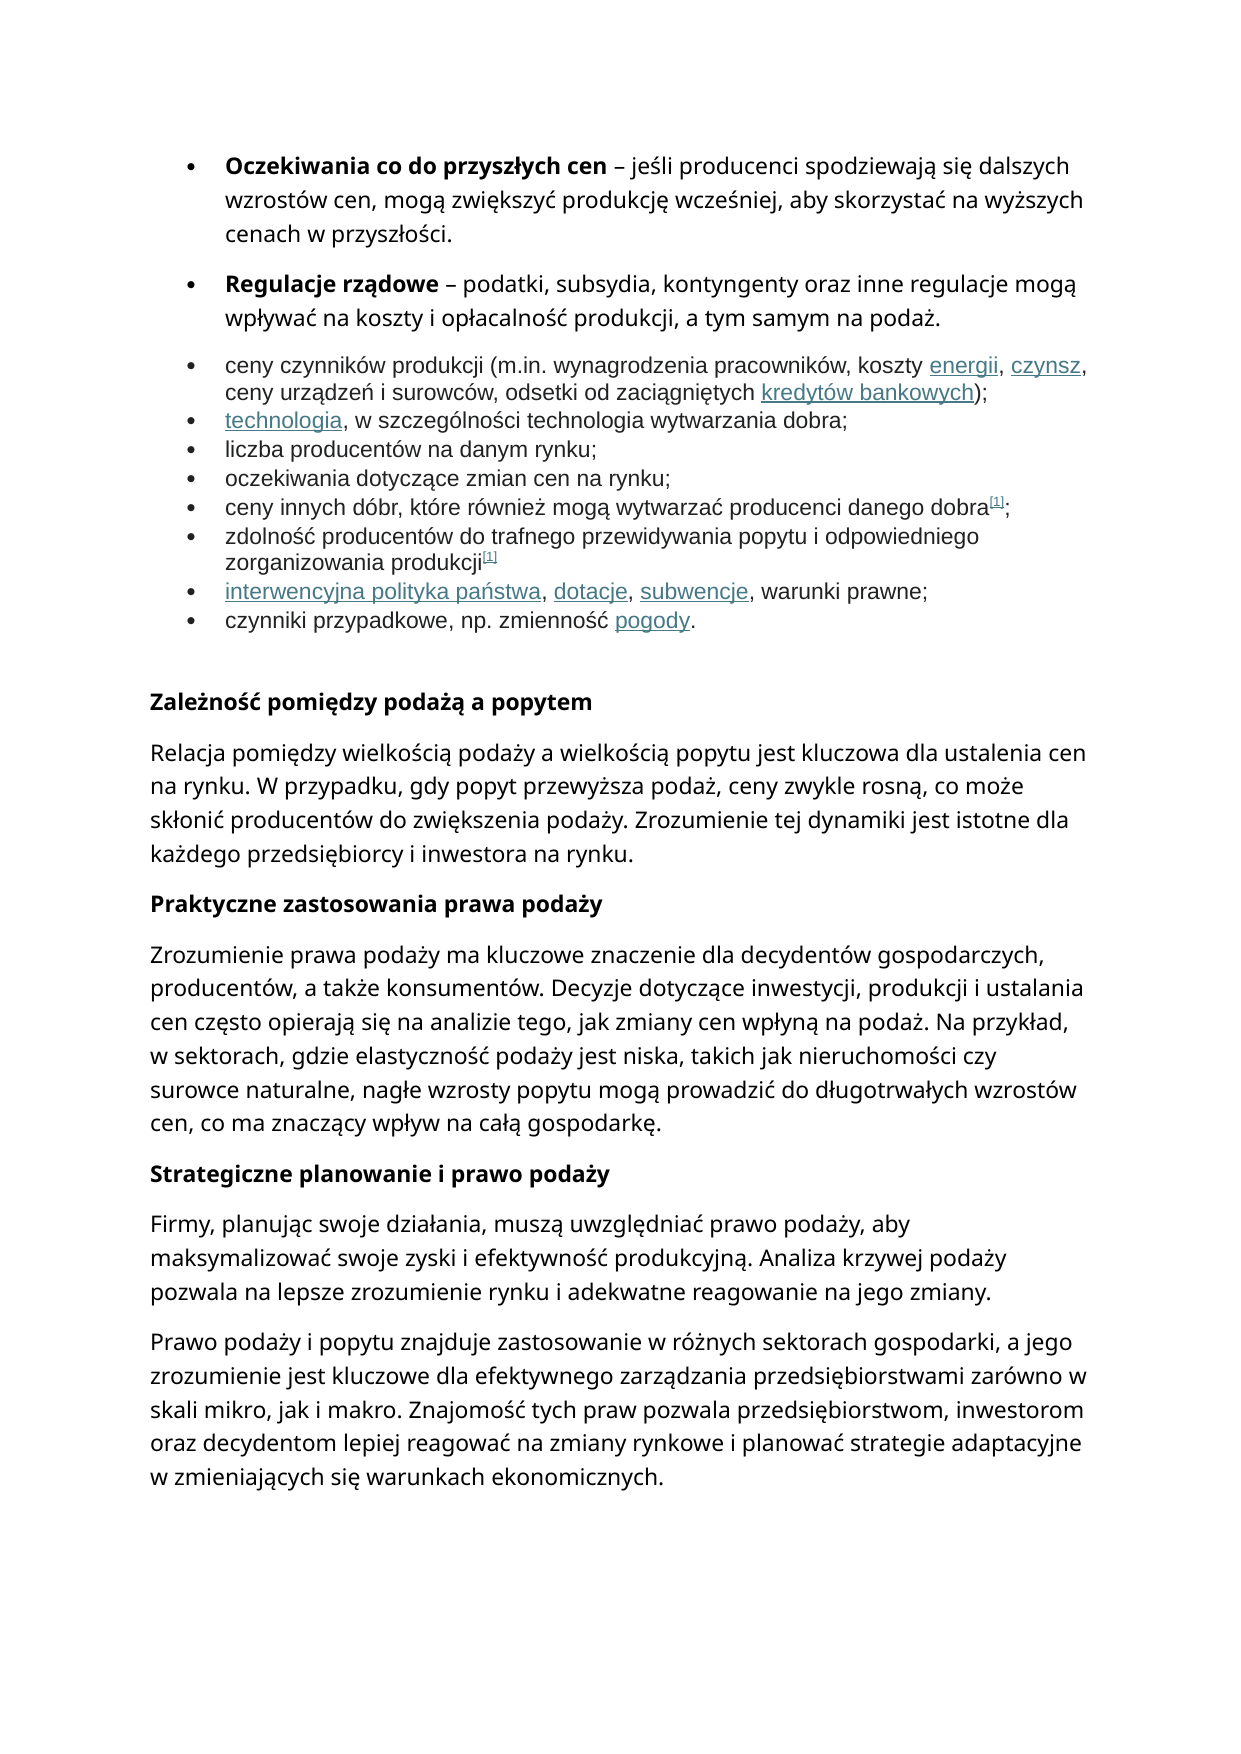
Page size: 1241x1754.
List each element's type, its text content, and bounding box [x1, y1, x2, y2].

text Zrozumienie prawa podaży ma kluczowe znaczenie dla decydentów gospodarczych, producentów, a także konsumentów. Decyzje dotyczące inwestycji, produkcji i ustalania cen często opierają się na analizie tego, jak zmiany cen wpłyną na podaż. Na przykład, w sektorach, gdzie elastyczność podaży jest niska, takich jak nieruchomości czy surowce naturalne, nagłe wzrosty popytu mogą prowadzić do długotrwałych wzrostów cen, co ma znaczący wpływ na całą gospodarkę. [150, 938, 1090, 1138]
text Prawo podaży i popytu znajduje zastosowanie w różnych sektorach gospodarki, a jego zrozumienie jest kluczowe dla efektywnego zarządzania przedsiębiorstwami zarówno w skali mikro, jak i makro. Znajomość tych praw pozwala przedsiębiorstwom, inwestorom oraz decydentom lepiej reagować na zmiany rynkowe i planować strategie adaptacyjne w zmieniających się warunkach ekonomicznych. [150, 1326, 1090, 1492]
text Zależność pomiędzy podażą a popytem [150, 686, 1090, 717]
list Regulacje rządowe – podatki, subsydia, kontyngenty oraz inne regulacje mogą wpływać na koszty i opłacalność produkcji, a tym samym na podaż. [187, 268, 1090, 333]
list technologia, w szczególności technologia wytwarzania dobra; [187, 407, 1090, 434]
text Firmy, planując swoje działania, muszą uwzględniać prawo podaży, aby maksymalizować swoje zyski i efektywność produkcyjną. Analiza krzywej podaży pozwala na lepsze zrozumienie rynku i adekwatne reagowanie na jego zmiany. [150, 1208, 1090, 1307]
list Oczekiwania co do przyszłych cen – jeśli producenci spodziewają się dalszych wzrostów cen, mogą zwiększyć produkcję wcześniej, aby skorzystać na wyższych cenach w przyszłości. [187, 150, 1090, 249]
list ceny innych dóbr, które również mogą wytwarzać producenci danego dobra[1]; [187, 494, 1090, 520]
text Strategiczne planowanie i prawo podaży [150, 1158, 1090, 1189]
text Praktyczne zastosowania prawa podaży [150, 888, 1090, 919]
list czynniki przypadkowe, np. zmienność pogody. [187, 607, 1090, 633]
text Relacja pomiędzy wielkością podaży a wielkością popytu jest kluczowa dla ustalenia cen na rynku. W przypadku, gdy popyt przewyższa podaż, ceny zwykle rosną, co może skłonić producentów do zwiększenia podaży. Zrozumienie tej dynamiki jest istotne dla każdego przedsiębiorcy i inwestora na rynku. [150, 736, 1090, 869]
list zdolność producentów do trafnego przewidywania popytu i odpowiedniego zorganizowania produkcji[1] [187, 523, 1090, 575]
list interwencyjna polityka państwa, dotacje, subwencje, warunki prawne; [187, 578, 1090, 604]
list ceny czynników produkcji (m.in. wynagrodzenia pracowników, koszty energii, czynsz, ceny urządzeń i surowców, odsetki od zaciągniętych kredytów bankowych); [187, 352, 1090, 405]
list oczekiwania dotyczące zmian cen na rynku; [187, 465, 1090, 491]
list liczba producentów na danym rynku; [187, 436, 1090, 462]
